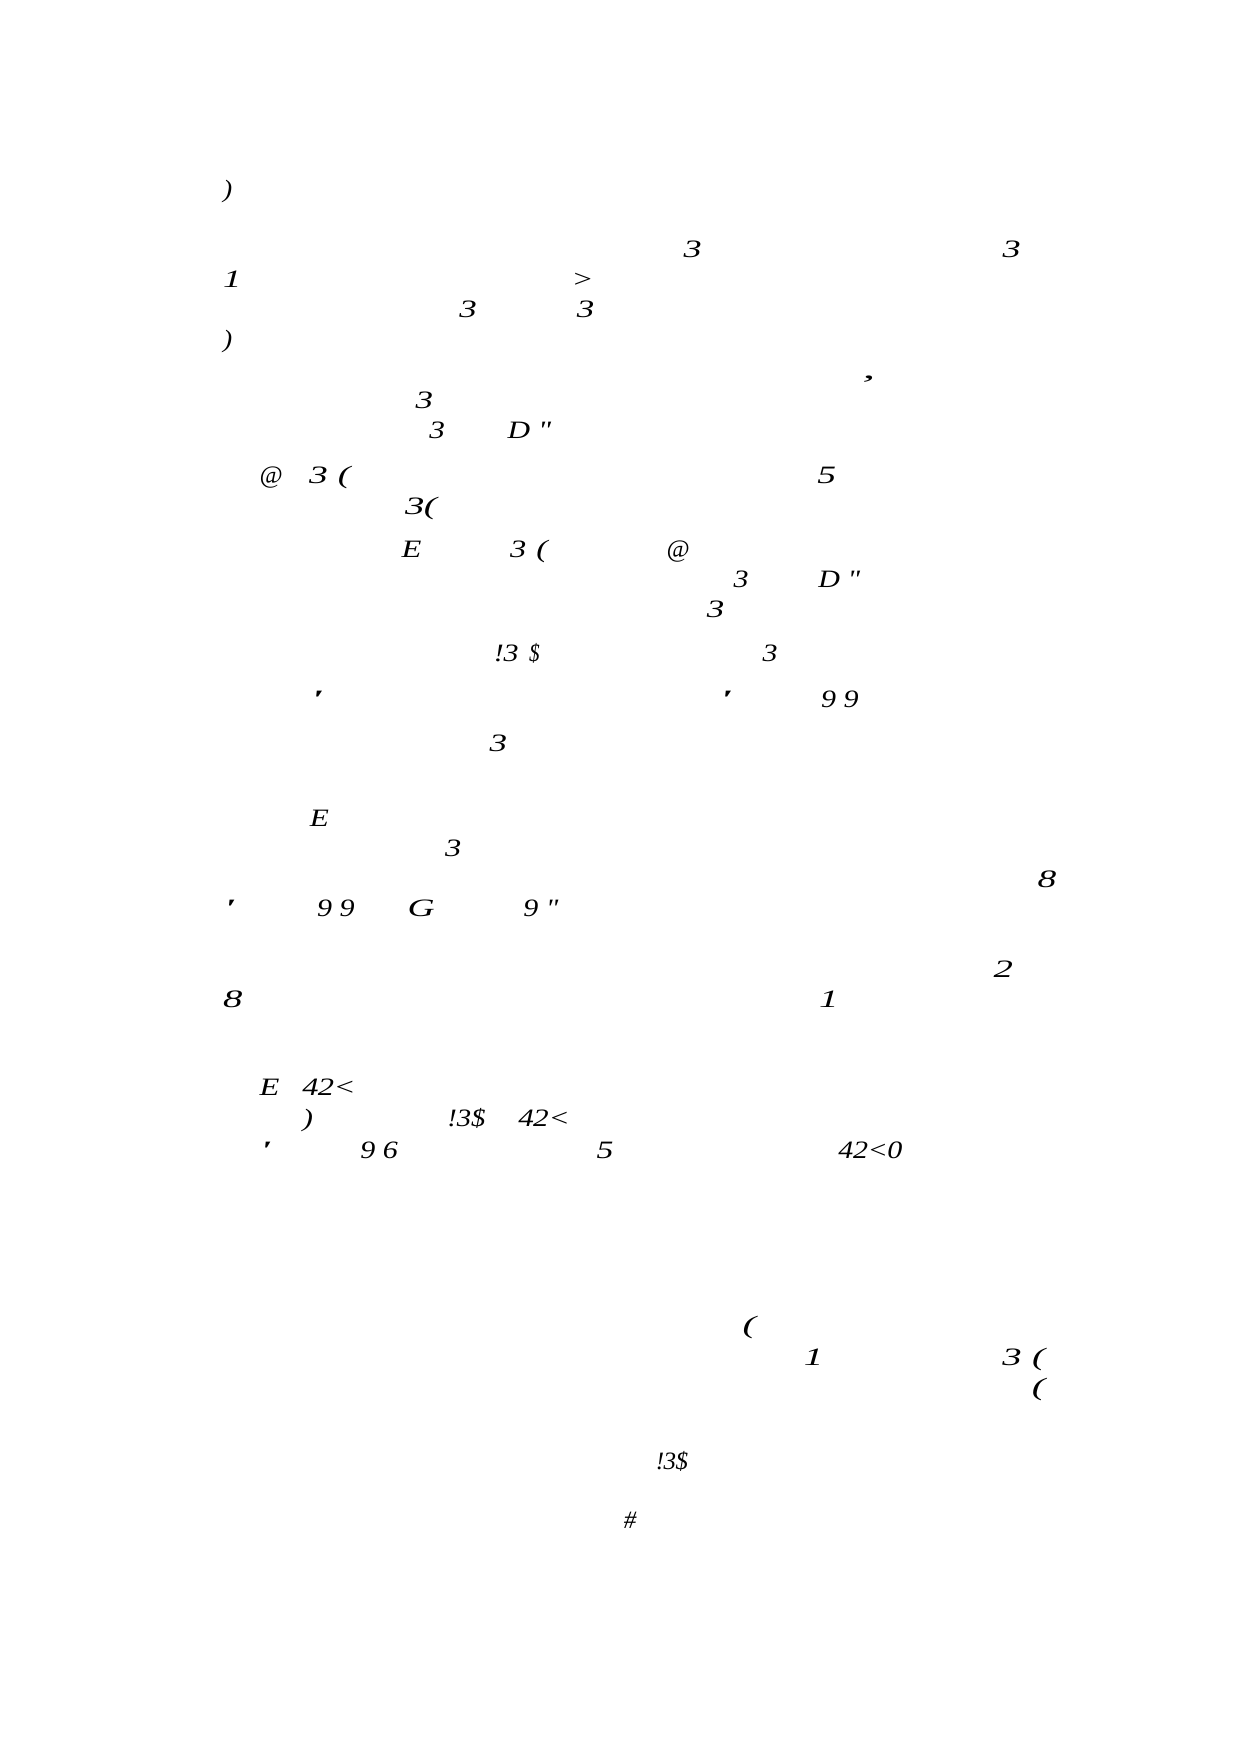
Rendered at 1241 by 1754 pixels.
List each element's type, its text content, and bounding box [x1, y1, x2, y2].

text 3 [223, 833, 1065, 862]
text 2 8 1 [223, 954, 1033, 1012]
text 3 D " [223, 415, 1065, 443]
text 3 3 [223, 295, 1065, 323]
text @ 3 ( 5 [259, 461, 1065, 489]
text ( [175, 1372, 1046, 1401]
text 3 3 1 > [223, 234, 1033, 293]
text ( [223, 1310, 1065, 1339]
text ' 9 6 5 42<0 [259, 1135, 1065, 1163]
subtitle E 42< [259, 1072, 1065, 1101]
text ) [223, 324, 1065, 353]
text ' ' 9 9 [223, 684, 1065, 713]
text 3 [223, 385, 1065, 413]
text !3$ [223, 1446, 1065, 1475]
text !3 $ 3 [223, 638, 1065, 667]
subtitle 8 ' 9 9 G 9 " [223, 864, 1065, 922]
text ) !3$ 42< [223, 1103, 1065, 1131]
text , [223, 355, 1065, 383]
text 1 3 ( [175, 1342, 1046, 1371]
text 3 [223, 594, 1065, 623]
text ) [223, 174, 1065, 203]
text E [223, 803, 1065, 832]
subtitle 3 D " [223, 564, 1065, 593]
text 3( [223, 491, 1065, 519]
text 3 [223, 728, 1065, 756]
text E 3 ( @ [223, 534, 1065, 563]
